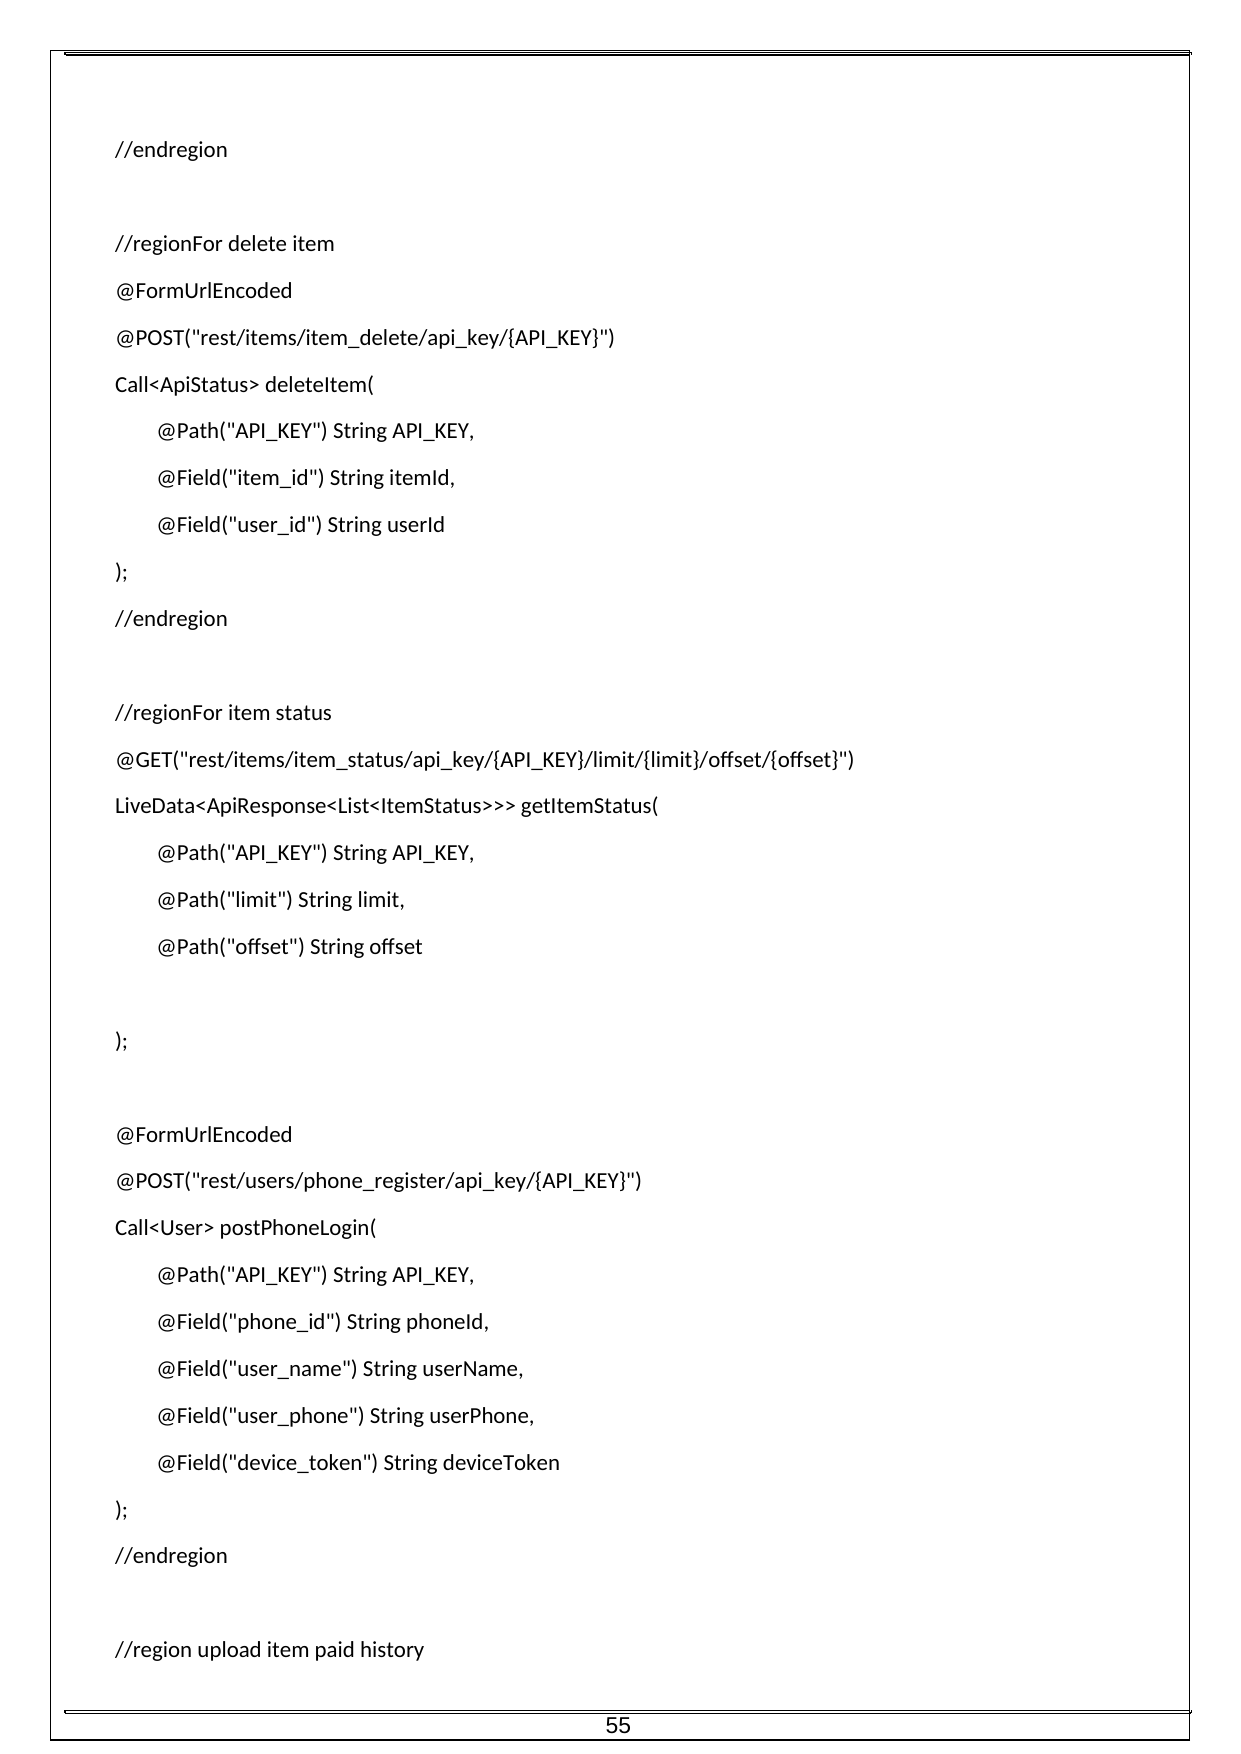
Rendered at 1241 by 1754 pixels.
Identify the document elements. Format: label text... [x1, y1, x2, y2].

text ); [94, 1495, 1093, 1523]
text @Field("user_id") String userId [94, 510, 1093, 538]
text @POST("rest/items/item_delete/api_key/{API_KEY}") [94, 323, 1093, 351]
text Call<User> postPhoneLogin( [94, 1213, 1093, 1241]
text @FormUrlEncoded [94, 1120, 1093, 1148]
text Call<ApiStatus> deleteItem( [94, 370, 1093, 398]
text @Path("API_KEY") String API_KEY, [94, 838, 1093, 866]
text //regionFor delete item [94, 229, 1093, 257]
text @Path("offset") String offset [94, 932, 1093, 960]
text @Path("API_KEY") String API_KEY, [94, 417, 1093, 444]
text ); [94, 1026, 1093, 1054]
text @GET("rest/items/item_status/api_key/{API_KEY}/limit/{limit}/offset/{offset}") [94, 745, 1093, 773]
text //endregion [94, 1542, 1093, 1569]
text ); [94, 557, 1093, 585]
text //region upload item paid history [94, 1635, 1093, 1663]
text @Field("device_token") String deviceToken [94, 1448, 1093, 1476]
text @POST("rest/users/phone_register/api_key/{API_KEY}") [94, 1167, 1093, 1194]
text @Path("limit") String limit, [94, 885, 1093, 913]
text @FormUrlEncoded [94, 276, 1093, 304]
text //regionFor item status [94, 698, 1093, 726]
text //endregion [94, 604, 1093, 632]
text @Field("phone_id") String phoneId, [94, 1307, 1093, 1335]
text @Path("API_KEY") String API_KEY, [94, 1260, 1093, 1288]
text @Field("user_name") String userName, [94, 1354, 1093, 1382]
text @Field("user_phone") String userPhone, [94, 1401, 1093, 1429]
text @Field("item_id") String itemId, [94, 463, 1093, 491]
text //endregion [94, 135, 1093, 163]
text LiveData<ApiResponse<List<ItemStatus>>> getItemStatus( [94, 792, 1093, 819]
